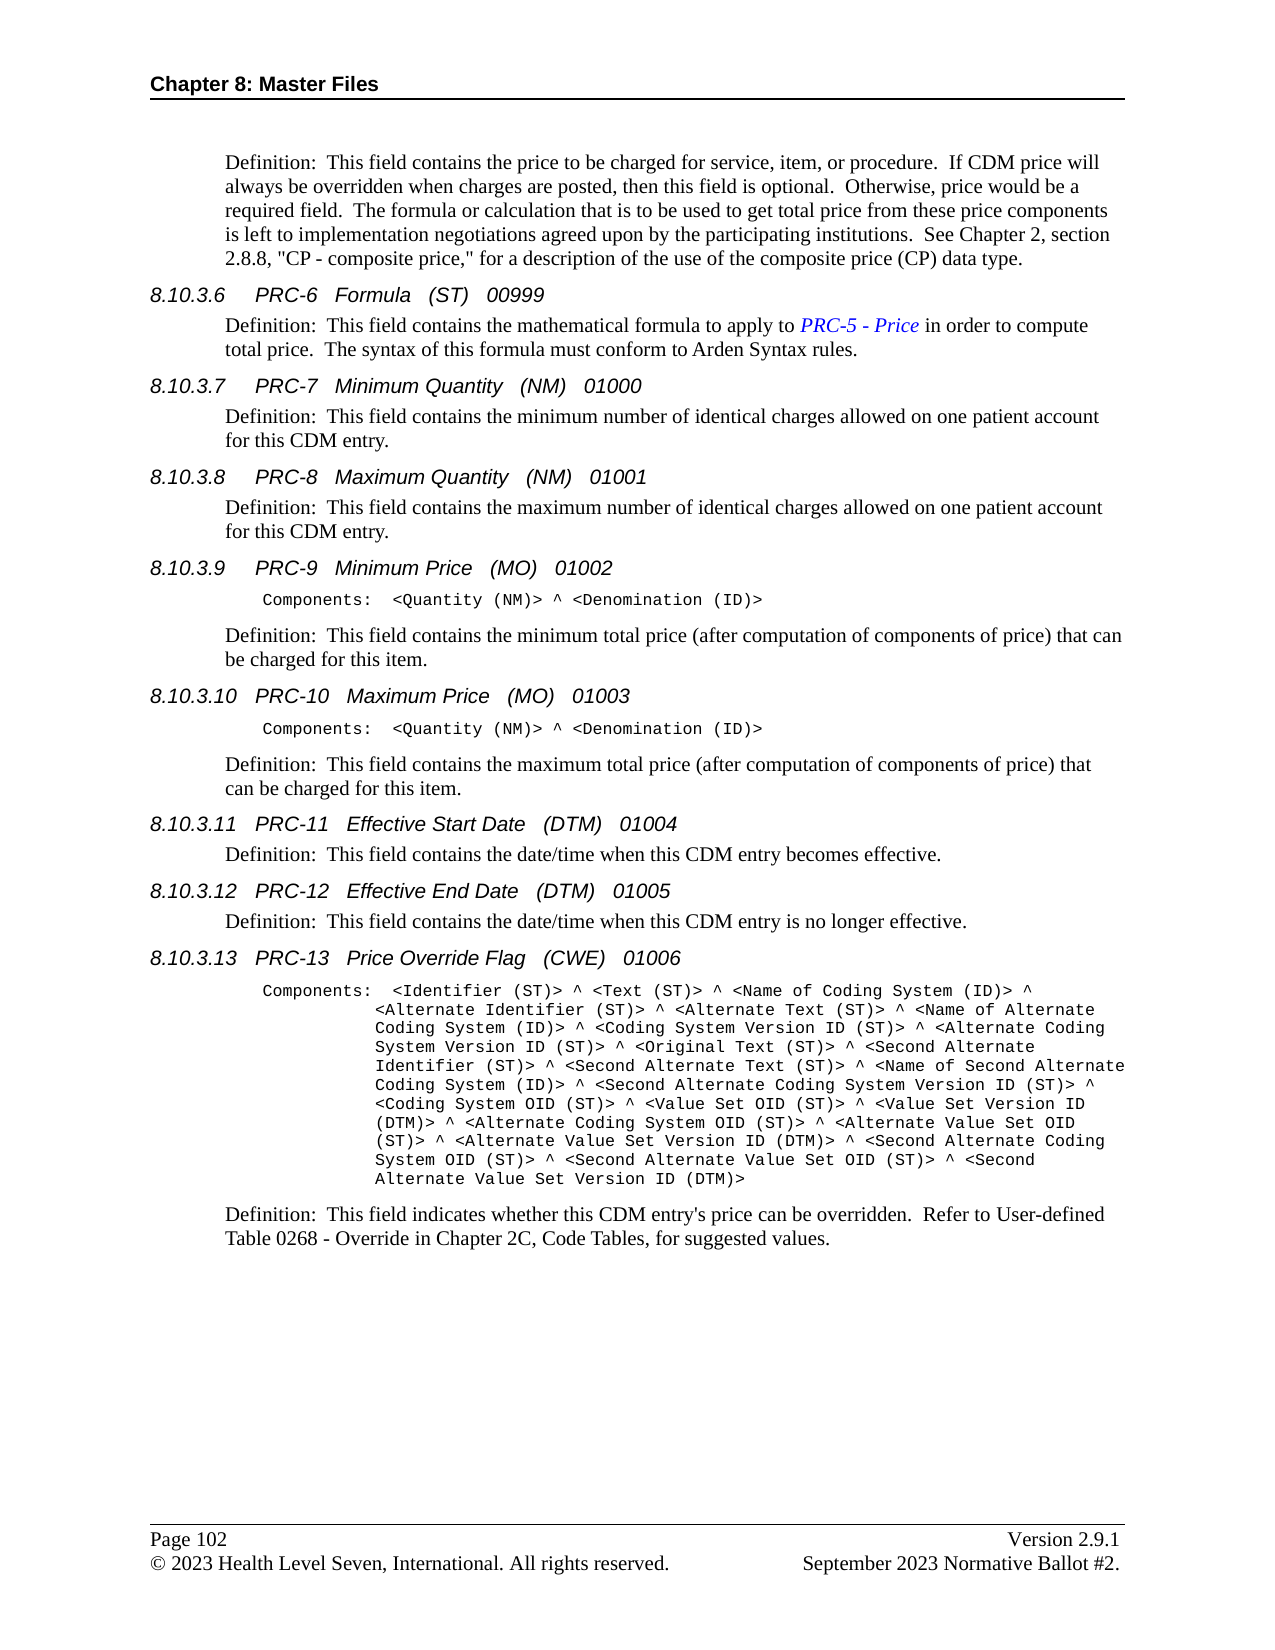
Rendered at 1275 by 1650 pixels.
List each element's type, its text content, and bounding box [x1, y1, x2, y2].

subtitle PRC-12 Effective End Date (DTM) 01005 [150, 879, 1125, 903]
text Definition: This field contains the price to be charged for service, item, or procedure. If CDM price will always be overridden when charges are posted, then this field is optional. Otherwise, price would be a required field. The formula or calculation that is to be used to get total price from these price components is left to implementation negotiations agreed upon by the participating institutions. See Chapter 2, section 2.8.8, "CP - composite price," for a description of the use of the composite price (CP) data type. [225, 150, 1125, 270]
text Definition: This field contains the mathematical formula to apply to PRC-5 - Price in order to compute total price. The syntax of this formula must conform to Arden Syntax rules. [225, 313, 1125, 361]
text Definition: This field indicates whether this CDM entry's price can be overridden. Refer to User-defined Table 0268 - Override in Chapter 2C, Code Tables, for suggested values. [225, 1202, 1125, 1250]
text Definition: This field contains the minimum number of identical charges allowed on one patient account for this CDM entry. [225, 404, 1125, 452]
subtitle PRC-10 Maximum Price (MO) 01003 [150, 684, 1125, 708]
subtitle PRC-13 Price Override Flag (CWE) 01006 [150, 946, 1125, 970]
subtitle PRC-7 Minimum Quantity (NM) 01000 [150, 374, 1125, 398]
text Components: <Quantity (NM)> ^ <Denomination (ID)> [262, 720, 1125, 739]
text Definition: This field contains the minimum total price (after computation of components of price) that can be charged for this item. [225, 623, 1125, 671]
text Definition: This field contains the date/time when this CDM entry becomes effective. [225, 842, 1125, 866]
text Definition: This field contains the maximum number of identical charges allowed on one patient account for this CDM entry. [225, 495, 1125, 543]
text Definition: This field contains the date/time when this CDM entry is no longer effective. [225, 909, 1125, 933]
text Definition: This field contains the maximum total price (after computation of components of price) that can be charged for this item. [225, 752, 1125, 800]
subtitle PRC-8 Maximum Quantity (NM) 01001 [150, 464, 1125, 488]
subtitle PRC-11 Effective Start Date (DTM) 01004 [150, 812, 1125, 836]
subtitle PRC-9 Minimum Price (MO) 01002 [150, 555, 1125, 579]
text Components: <Quantity (NM)> ^ <Denomination (ID)> [262, 592, 1125, 611]
subtitle PRC-6 Formula (ST) 00999 [150, 283, 1125, 307]
